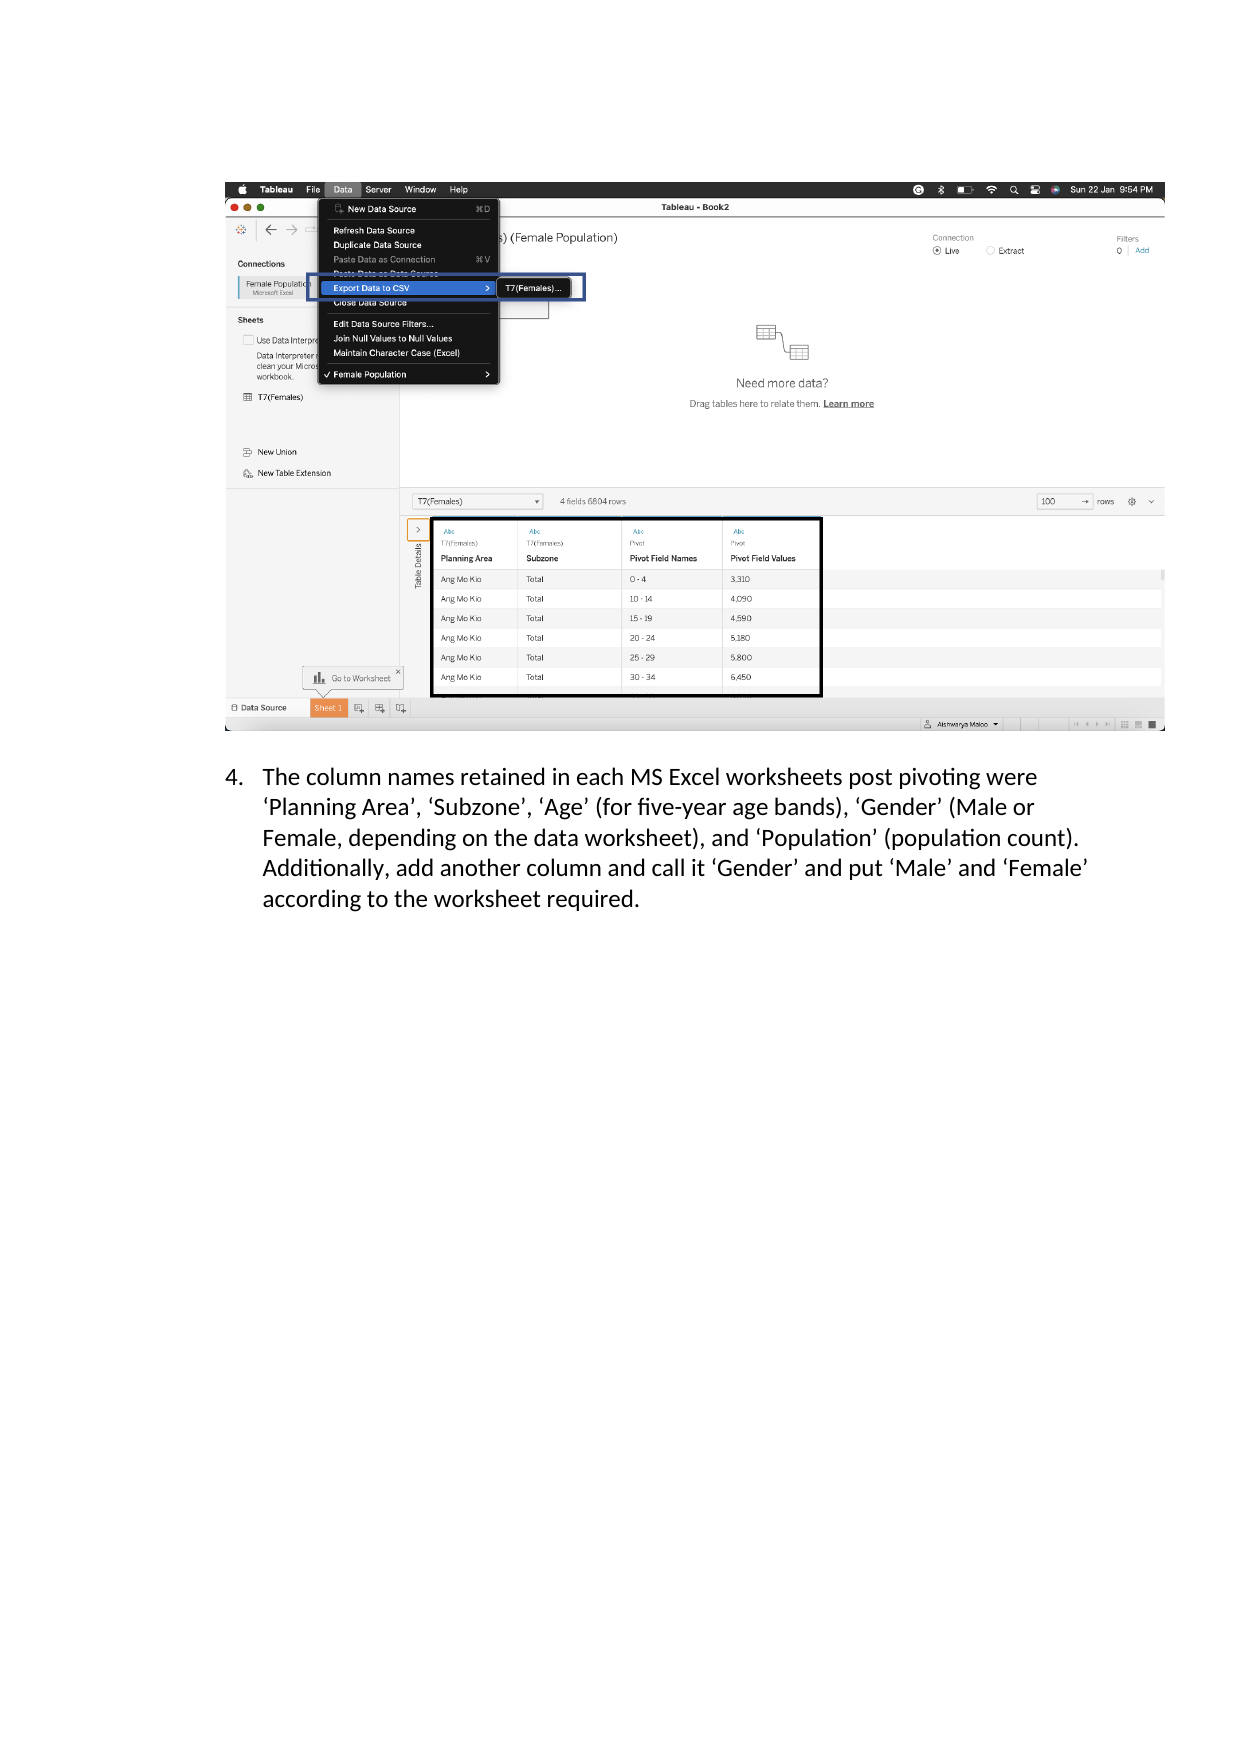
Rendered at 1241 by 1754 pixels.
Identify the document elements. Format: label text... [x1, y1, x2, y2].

list The column names retained in each MS Excel worksheets post pivoting were ‘Planning Area’, ‘Subzone’, ‘Age’ (for five-year age bands), ‘Gender’ (Male or Female, depending on the data worksheet), and ‘Population’ (population count). Additionally, add another column and call it ‘Gender’ and put ‘Male’ and ‘Female’ according to the worksheet required. [225, 761, 1090, 913]
picture [225, 180, 1166, 731]
